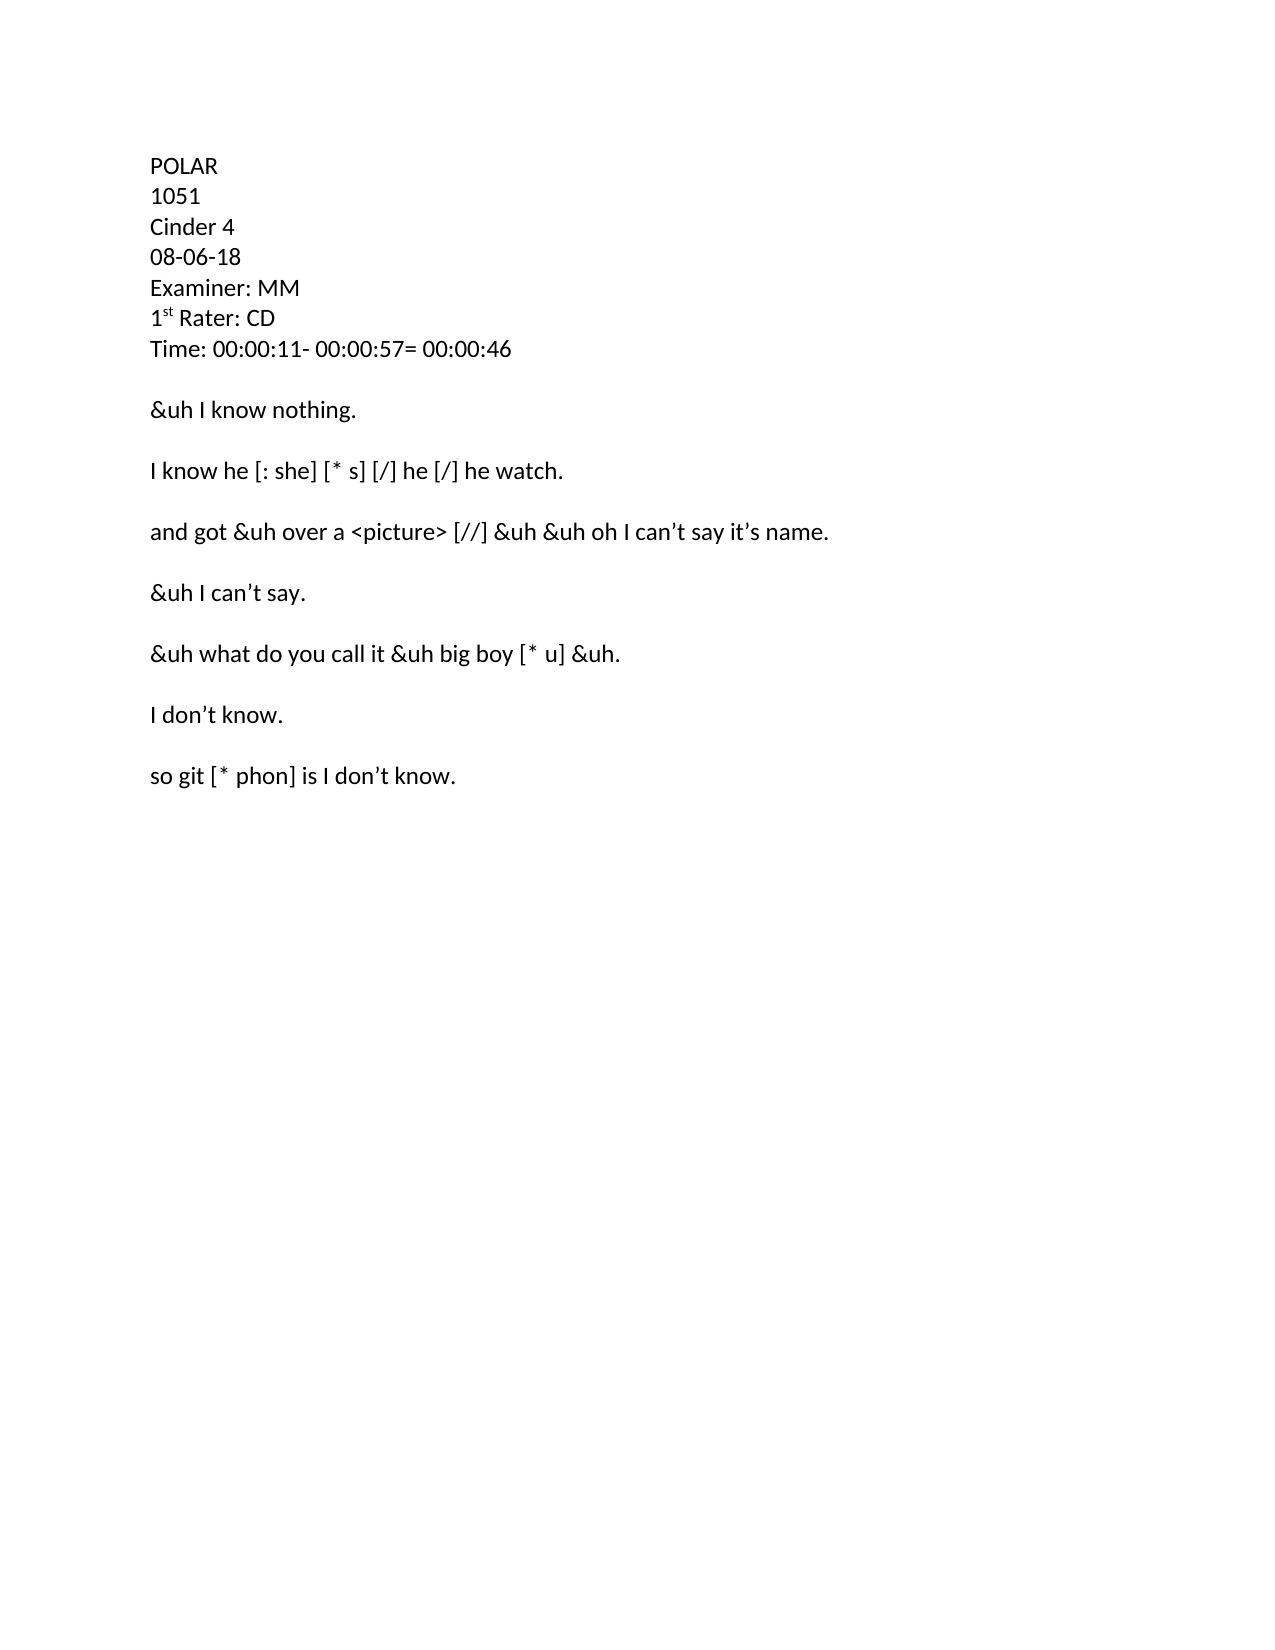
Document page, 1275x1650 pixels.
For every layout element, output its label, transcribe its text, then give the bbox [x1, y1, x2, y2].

text Cinder 4 [150, 211, 1125, 242]
text 1st Rater: CD [150, 303, 1125, 333]
text so git [* phon] is I don’t know. [150, 760, 1125, 791]
text Time: 00:00:11- 00:00:57= 00:00:46 [150, 333, 1125, 364]
text &uh I can’t say. [150, 577, 1125, 608]
text I know he [: she] [* s] [/] he [/] he watch. [150, 455, 1125, 486]
text I don’t know. [150, 699, 1125, 730]
text &uh I know nothing. [150, 394, 1125, 425]
text POLAR [150, 150, 1125, 181]
text and got &uh over a <picture> [//] &uh &uh oh I can’t say it’s name. [150, 516, 1125, 547]
text Examiner: MM [150, 272, 1125, 303]
text &uh what do you call it &uh big boy [* u] &uh. [150, 638, 1125, 669]
text 1051 [150, 181, 1125, 211]
text 08-06-18 [150, 242, 1125, 272]
